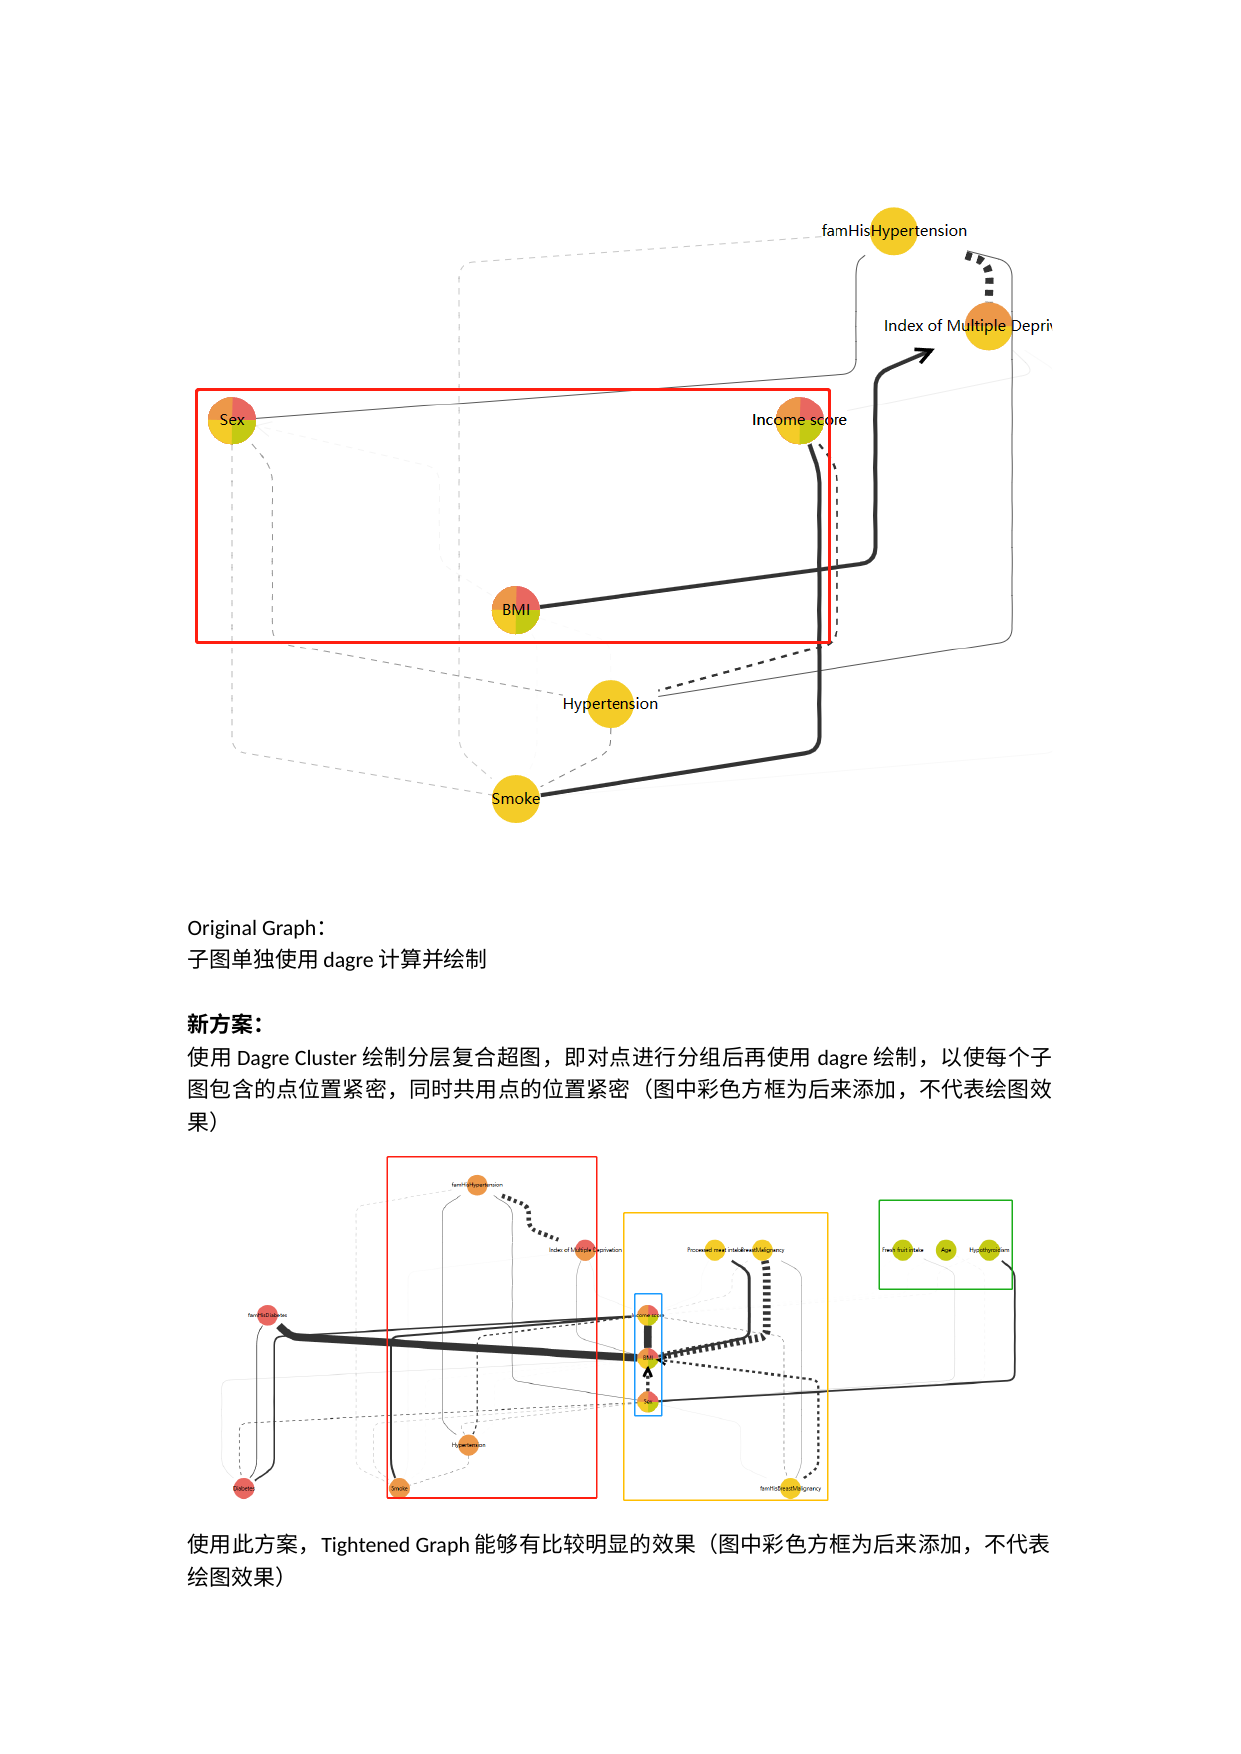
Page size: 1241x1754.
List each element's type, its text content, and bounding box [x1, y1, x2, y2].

text 使用Dagre Cluster绘制分层复合超图，即对点进行分组后再使用dagre绘制，以使每个子图包含的点位置紧密，同时共用点的位置紧密（图中彩色方框为后来添加，不代表绘图效果） [187, 1039, 1053, 1137]
text 新方案： [187, 1007, 1053, 1039]
text Original Graph： [187, 909, 1053, 942]
text 使用此方案，Tightened Graph能够有比较明显的效果（图中彩色方框为后来添加，不代表绘图效果） [187, 1527, 1053, 1592]
picture [187, 1137, 1053, 1516]
text 子图单独使用dagre计算并绘制 [187, 942, 1053, 974]
picture [187, 162, 1053, 892]
